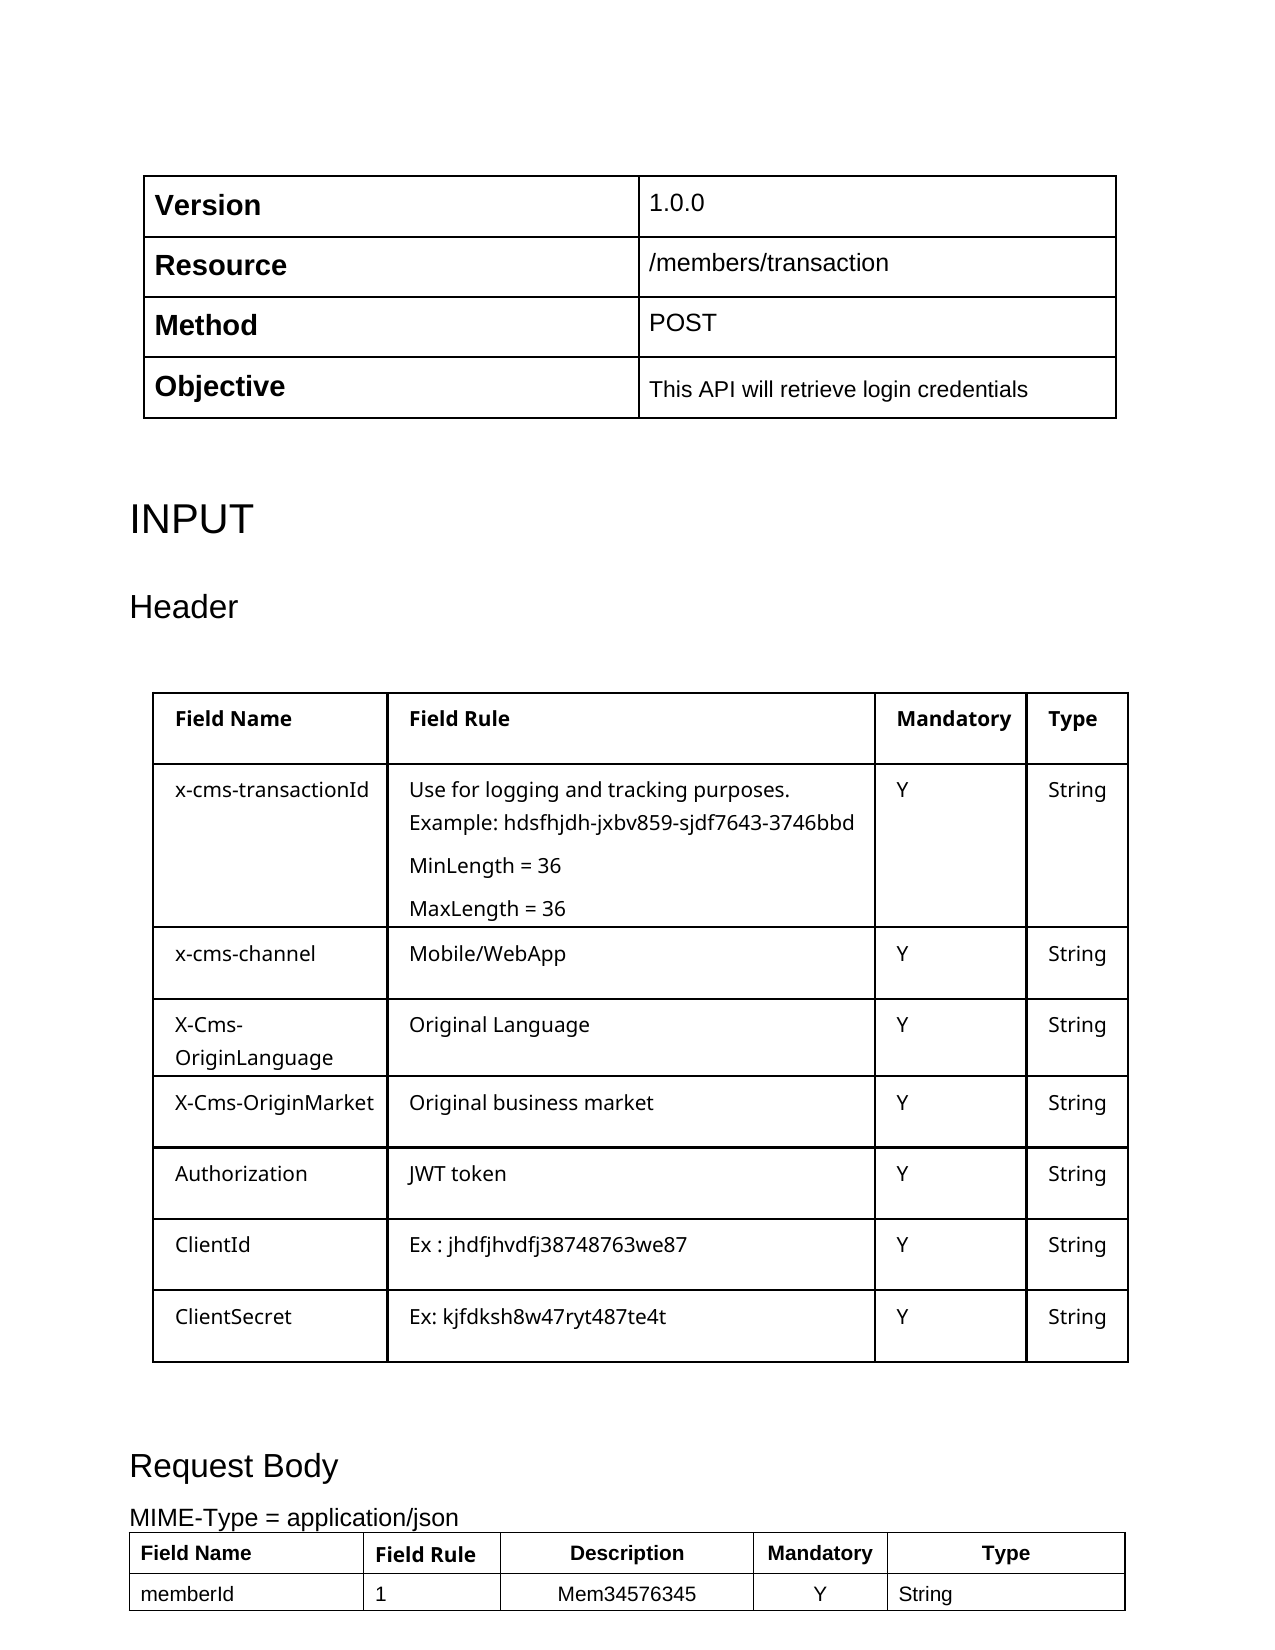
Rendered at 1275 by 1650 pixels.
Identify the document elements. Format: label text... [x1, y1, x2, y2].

table_cell Original business market [389, 1077, 874, 1146]
table_cell String [1028, 1291, 1127, 1361]
subtitle INPUT [129, 494, 1148, 542]
table_cell x-cms-channel [154, 928, 386, 998]
subtitle Header [129, 587, 1148, 625]
table_cell Ex : jhdfjhvdfj38748763we87 [389, 1220, 874, 1289]
table_header Field Rule [389, 694, 874, 762]
table_cell String [1028, 928, 1127, 998]
table_cell Y [754, 1574, 887, 1609]
table_cell String [1028, 1220, 1127, 1289]
table_header Field Rule [364, 1533, 500, 1573]
table_cell Y [876, 1000, 1025, 1075]
table_cell /members/transaction [640, 238, 1115, 296]
table_cell JWT token [389, 1149, 874, 1218]
table_cell Objective [145, 358, 638, 417]
table_header Version [145, 177, 638, 236]
table_cell String [1028, 1149, 1127, 1218]
table_cell Y [876, 1077, 1025, 1146]
table_header Type [888, 1533, 1124, 1573]
table_cell ClientSecret [154, 1291, 386, 1361]
table_cell This API will retrieve login credentials [640, 358, 1115, 417]
table_cell Original Language [389, 1000, 874, 1075]
table_cell memberId [130, 1574, 363, 1609]
table_cell Mem34576345 [501, 1574, 753, 1609]
table_cell Y [876, 1220, 1025, 1289]
text MIME-Type = application/json [129, 1503, 1148, 1532]
table_cell Method [145, 298, 638, 356]
table_cell Use for logging and tracking purposes. Example: hdsfhjdh-jxbv859-sjdf7643-3746bbd MinLength = 36 MaxLength = 36 [389, 765, 874, 926]
table_cell ClientId [154, 1220, 386, 1289]
table_cell String [888, 1574, 1124, 1609]
table_cell x-cms-transactionId [154, 765, 386, 926]
table_cell Ex: kjfdksh8w47ryt487te4t [389, 1291, 874, 1361]
table_cell Mobile/WebApp [389, 928, 874, 998]
table_cell Y [876, 765, 1025, 926]
table_header Type [1028, 694, 1127, 762]
table_cell X-Cms-OriginMarket [154, 1077, 386, 1146]
table_cell String [1028, 765, 1127, 926]
subtitle Request Body [129, 1446, 1148, 1485]
table_cell String [1028, 1077, 1127, 1146]
table_cell X-Cms-OriginLanguage [154, 1000, 386, 1075]
table_cell Authorization [154, 1149, 386, 1218]
table_cell Y [876, 928, 1025, 998]
table_header Field Name [154, 694, 386, 762]
table_cell 1 [364, 1574, 500, 1609]
table_cell String [1028, 1000, 1127, 1075]
table_header Mandatory [754, 1533, 887, 1573]
table_header Field Name [130, 1533, 363, 1573]
table_cell POST [640, 298, 1115, 356]
table_header Description [501, 1533, 753, 1573]
table_cell Y [876, 1149, 1025, 1218]
table_cell Resource [145, 238, 638, 296]
table_header 1.0.0 [640, 177, 1115, 236]
table_header Mandatory [876, 694, 1025, 762]
table_cell Y [876, 1291, 1025, 1361]
